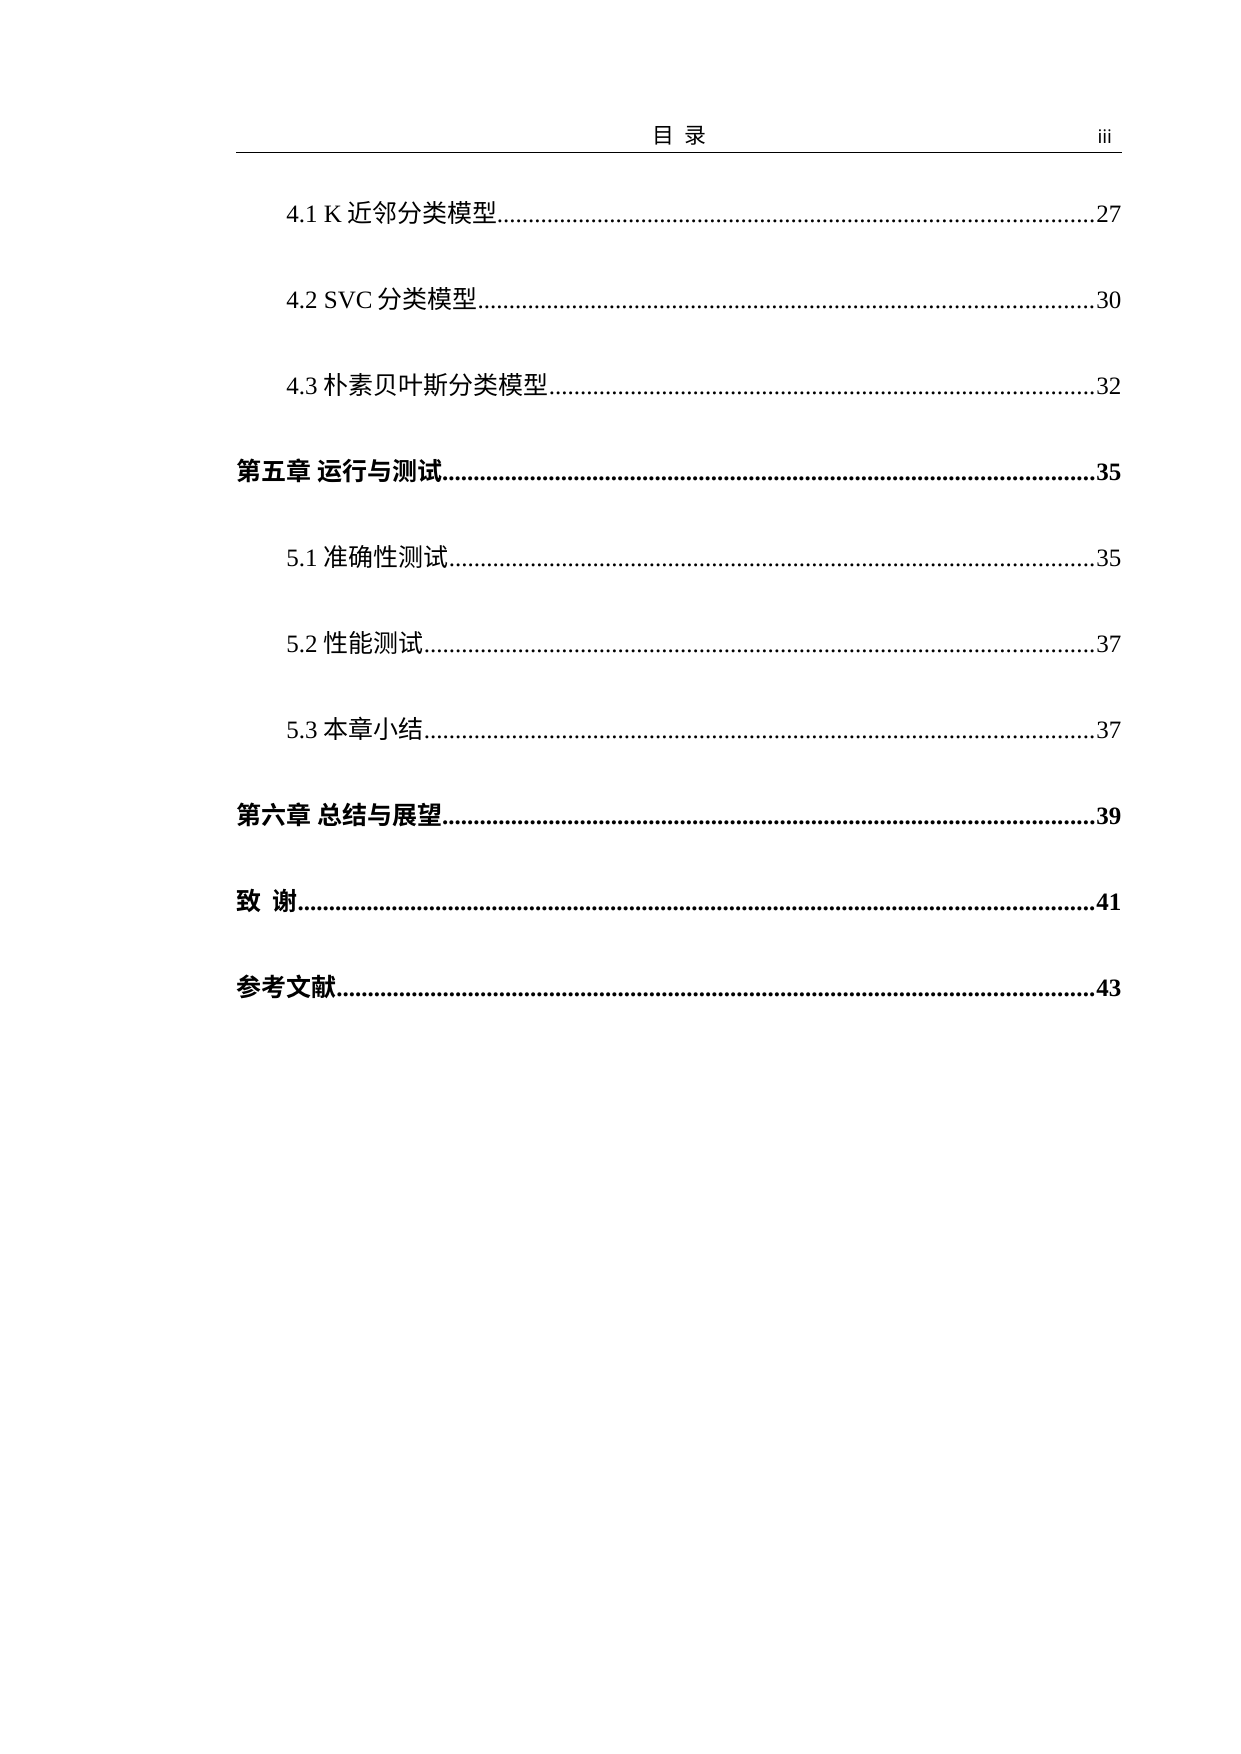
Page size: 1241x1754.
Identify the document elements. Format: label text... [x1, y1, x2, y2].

text 参考文献 43 [236, 952, 1122, 1019]
text 5.2 性能测试 37 [286, 607, 1122, 675]
text 4.1 K近邻分类模型 27 [286, 177, 1122, 245]
text 第六章 总结与展望 39 [236, 779, 1122, 847]
text 致 谢 41 [236, 866, 1122, 933]
text 第五章 运行与测试 35 [236, 435, 1122, 503]
text 4.2 SVC分类模型 30 [286, 263, 1122, 331]
text 4.3 朴素贝叶斯分类模型 32 [286, 349, 1122, 417]
text 5.1 准确性测试 35 [286, 521, 1122, 589]
text 5.3 本章小结 37 [286, 693, 1122, 761]
